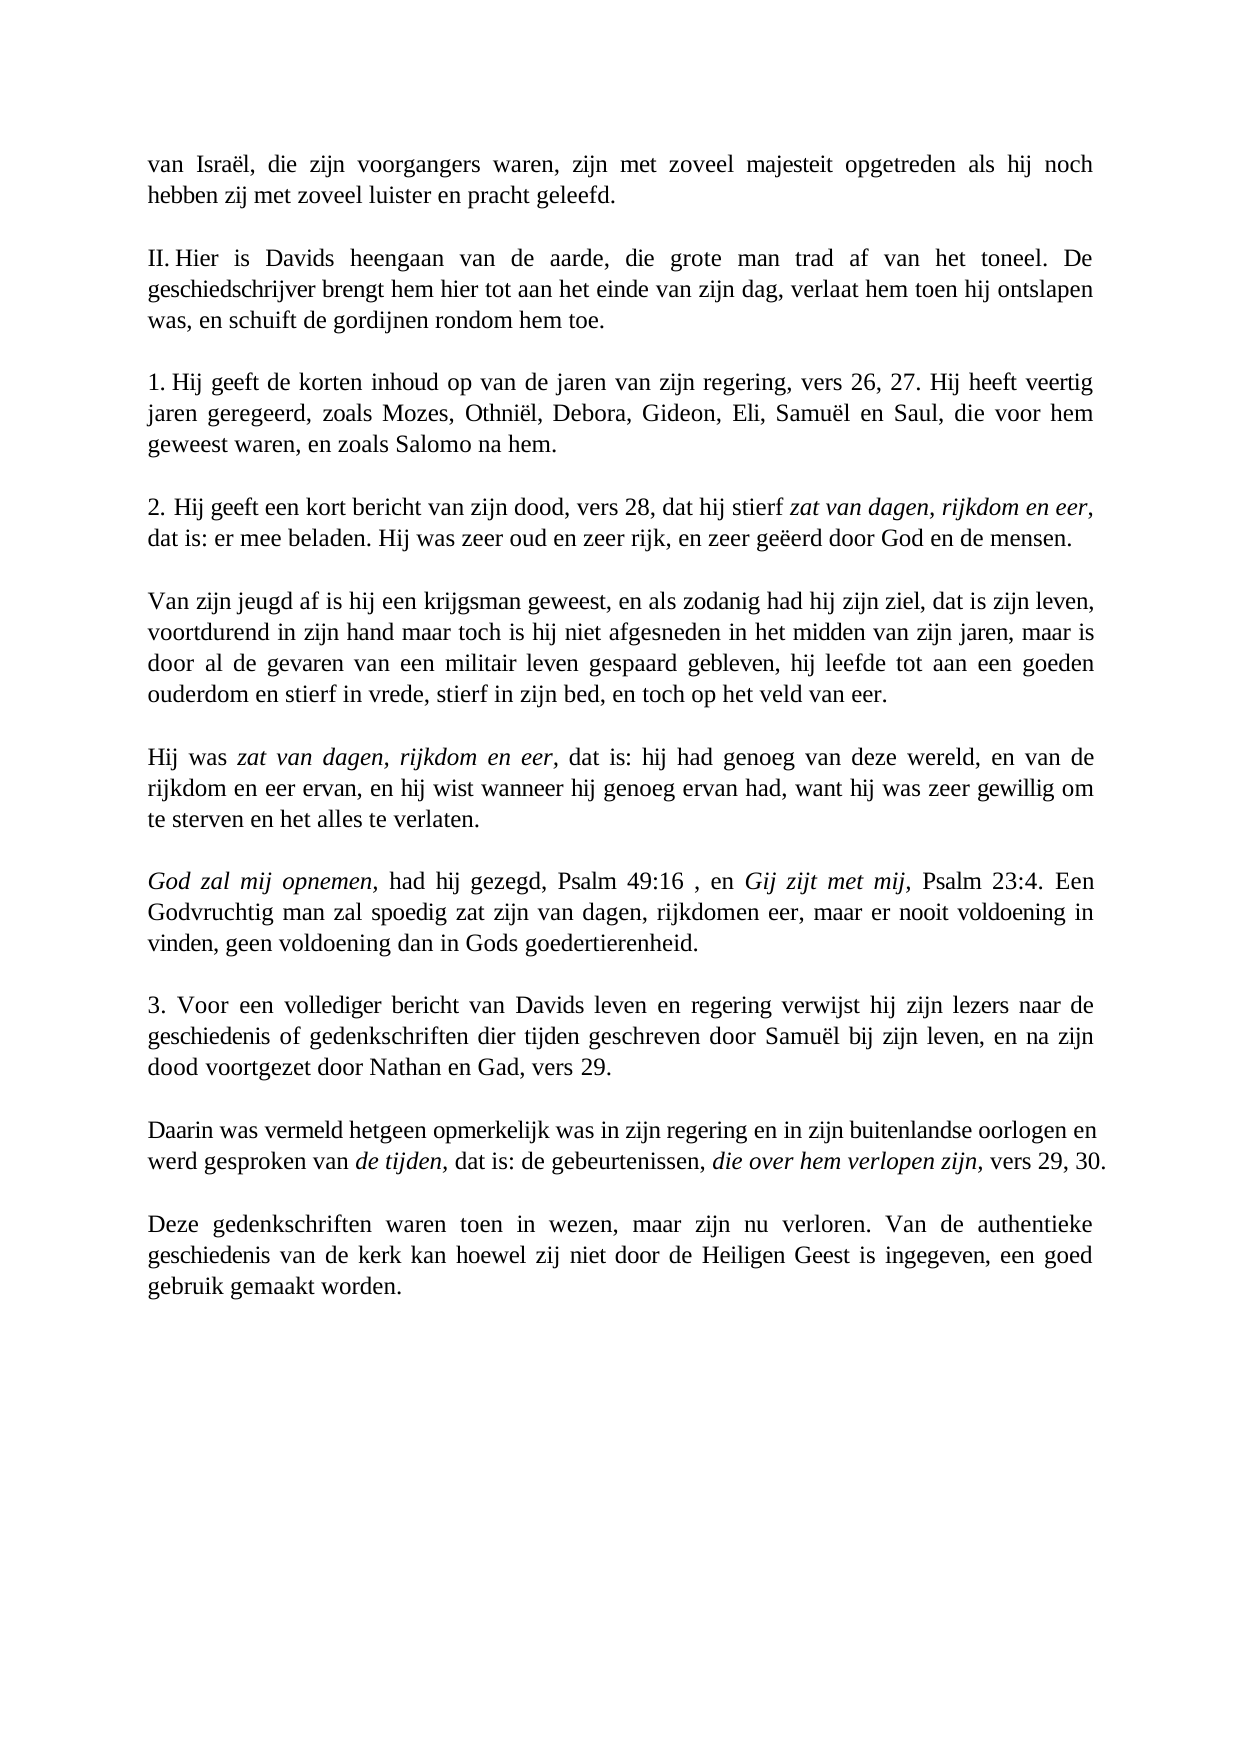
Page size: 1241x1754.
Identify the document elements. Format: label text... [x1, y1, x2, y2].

list Hij geeft de korten inhoud op van de jaren van zijn regering, vers 26, 27. Hij heeft veertig jaren geregeerd, zoals Mozes, Othniël, Debora, Gideon, Eli, Samuël en Saul, die voor hem geweest waren, en zoals Salomo na hem. [147, 367, 1094, 458]
text Hij was zat van dagen, rijkdom en eer, dat is: hij had genoeg van deze wereld, en van de rijkdom en eer ervan, en hij wist wanneer hij genoeg ervan had, want hij was zeer gewillig om te sterven en het alles te verlaten. [147, 742, 1095, 832]
list Hier is Davids heengaan van de aarde, die grote man trad af van het toneel. De geschiedschrijver brengt hem hier tot aan het einde van zijn dag, verlaat hem toen hij ontslapen was, en schuift de gordijnen rondom hem toe. [147, 243, 1094, 334]
list Hij geeft een kort bericht van zijn dood, vers 28, dat hij stierf zat van dagen, rijkdom en eer, dat is: er mee beladen. Hij was zeer oud en zeer rijk, en zeer geëerd door God en de mensen. [147, 492, 1094, 552]
text van Israël, die zijn voorgangers waren, zijn met zoveel majesteit opgetreden als hij noch hebben zij met zoveel luister en pracht geleefd. [147, 149, 1094, 209]
text God zal mij opnemen, had hij gezegd, Psalm 49:16 , en Gij zijt met mij, Psalm 23:4. Een Godvruchtig man zal spoedig zat zijn van dagen, rijkdomen eer, maar er nooit voldoening in vinden, geen voldoening dan in Gods goedertierenheid. [147, 866, 1095, 957]
list Voor een vollediger bericht van Davids leven en regering verwijst hij zijn lezers naar de geschiedenis of gedenkschriften dier tijden geschreven door Samuël bij zijn leven, en na zijn dood voortgezet door Nathan en Gad, vers 29. [147, 990, 1094, 1081]
text Van zijn jeugd af is hij een krijgsman geweest, en als zodanig had hij zijn ziel, dat is zijn leven, voortdurend in zijn hand maar toch is hij niet afgesneden in het midden van zijn jaren, maar is door al de gevaren van een militair leven gespaard gebleven, hij leefde tot aan een goeden ouderdom en stierf in vrede, stierf in zijn bed, en toch op het veld van eer. [147, 586, 1095, 708]
text Daarin was vermeld hetgeen opmerkelijk was in zijn regering en in zijn buitenlandse oorlogen en werd gesproken van de tijden, dat is: de gebeurtenissen, die over hem verlopen zijn, vers 29, 30. [147, 1115, 1117, 1175]
text Deze gedenkschriften waren toen in wezen, maar zijn nu verloren. Van de authentieke geschiedenis van de kerk kan hoewel zij niet door de Heiligen Geest is ingegeven, een goed gebruik gemaakt worden. [147, 1209, 1093, 1300]
